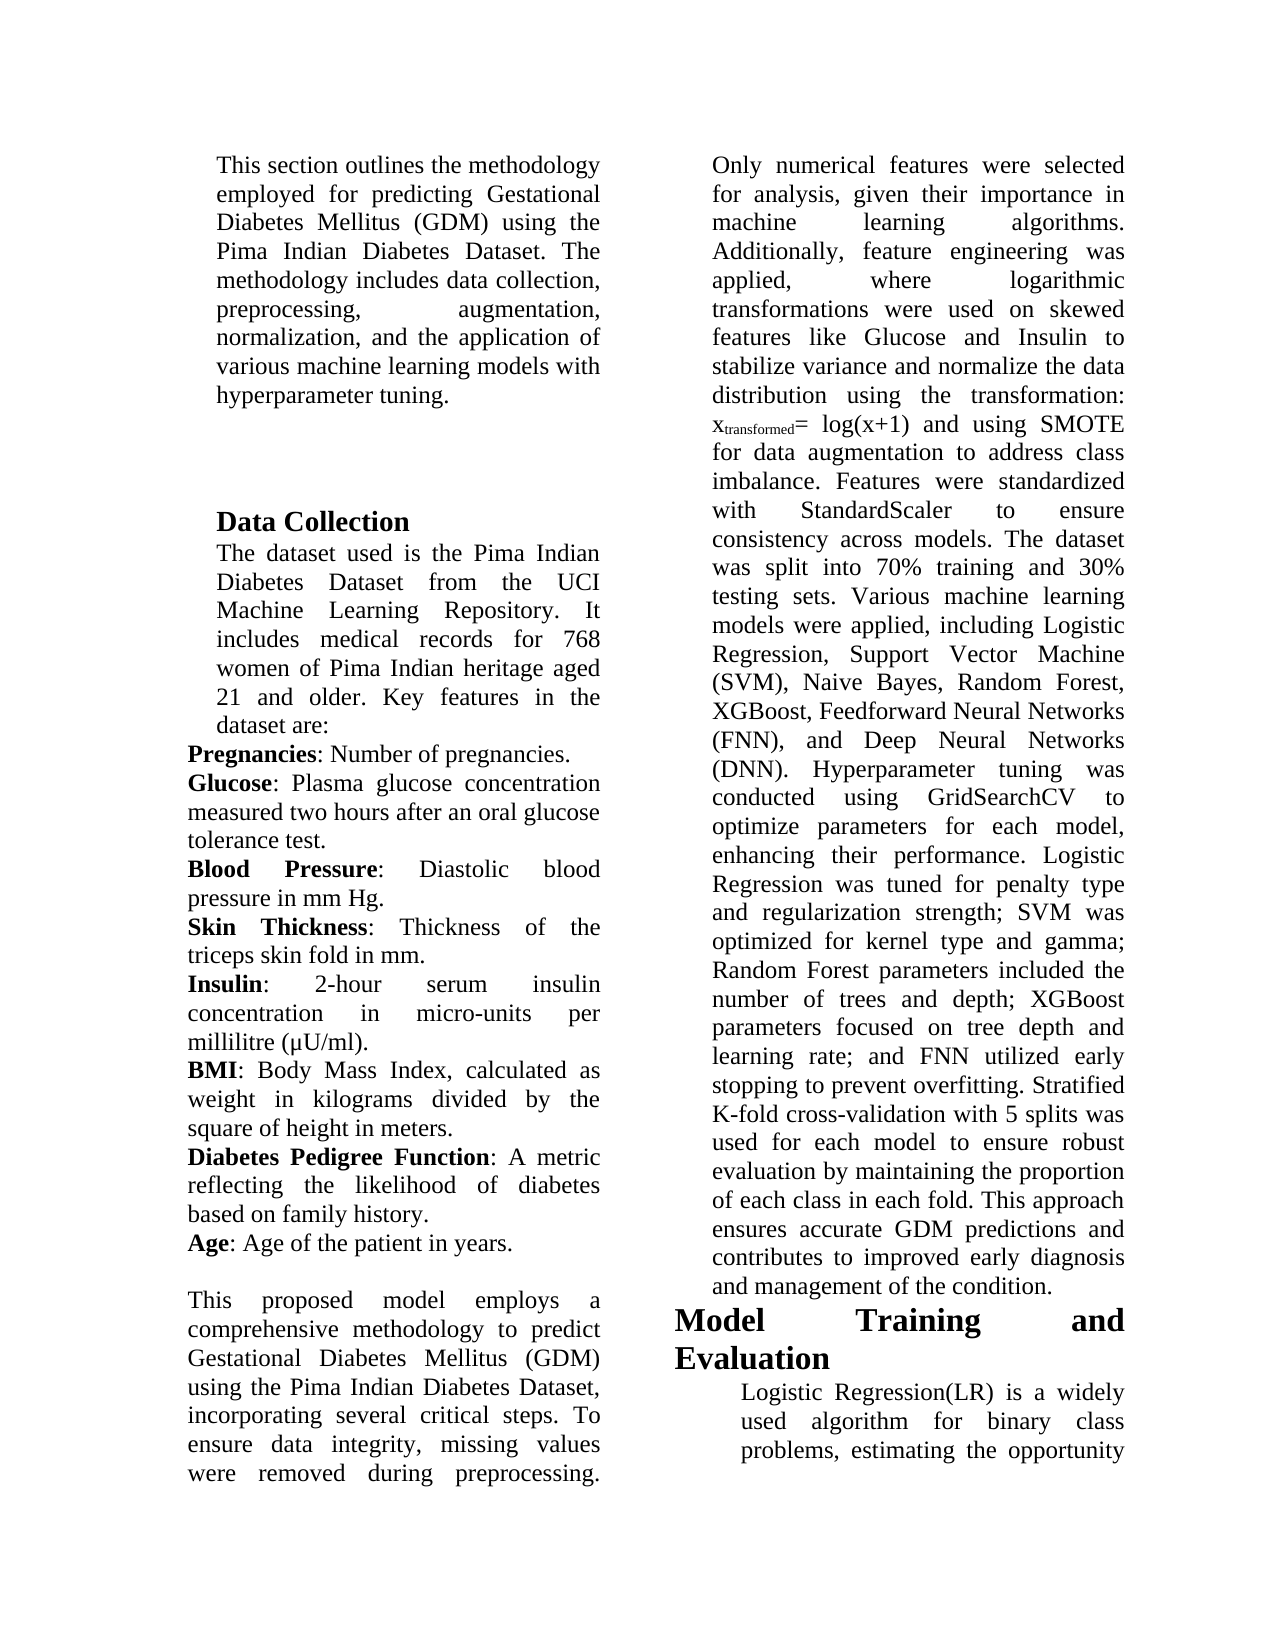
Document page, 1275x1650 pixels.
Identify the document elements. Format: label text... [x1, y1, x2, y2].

text Glucose: Plasma glucose concentration measured two hours after an oral glucose tolerance test. [187, 768, 601, 854]
text Age: Age of the patient in years. [187, 1228, 601, 1257]
text Pregnancies: Number of pregnancies. [150, 739, 601, 768]
text BMI: Body Mass Index, calculated as weight in kilograms divided by the square of height in meters. [187, 1056, 601, 1142]
list Data Collection [216, 504, 601, 538]
text Blood Pressure: Diastolic blood pressure in mm Hg. [187, 854, 601, 912]
list This section outlines the methodology employed for predicting Gestational Diabetes Mellitus (GDM) using the Pima Indian Diabetes Dataset. The methodology includes data collection, preprocessing, augmentation, normalization, and the application of various machine learning models with hyperparameter tuning. [216, 150, 601, 409]
text Diabetes Pedigree Function: A metric reflecting the likelihood of diabetes based on family history. [187, 1142, 601, 1228]
list The dataset used is the Pima Indian Diabetes Dataset from the UCI Machine Learning Repository. It includes medical records for 768 women of Pima Indian heritage aged 21 and older. Key features in the dataset are: [216, 538, 601, 739]
text This proposed model employs a comprehensive methodology to predict Gestational Diabetes Mellitus (GDM) using the Pima Indian Diabetes Dataset, incorporating several critical steps. To ensure data integrity, missing values were removed during preprocessing. Only numerical features were selected for analysis, given their importance in machine learning algorithms. Additionally, feature engineering was applied, where logarithmic transformations were used on skewed features like Glucose and Insulin to stabilize variance and normalize the data distribution using the transformation: xtransformed= log(x+1) and using SMOTE for data augmentation to address class imbalance. Features were standardized with StandardScaler to ensure consistency across models. The dataset was split into 70% training and 30% testing sets. Various machine learning models were applied, including Logistic Regression, Support Vector Machine (SVM), Naive Bayes, Random Forest, XGBoost, Feedforward Neural Networks (FNN), and Deep Neural Networks (DNN). Hyperparameter tuning was conducted using GridSearchCV to optimize parameters for each model, enhancing their performance. Logistic Regression was tuned for penalty type and regularization strength; SVM was optimized for kernel type and gamma; Random Forest parameters included the number of trees and depth; XGBoost parameters focused on tree depth and learning rate; and FNN utilized early stopping to prevent overfitting. Stratified K-fold cross-validation with 5 splits was used for each model to ensure robust evaluation by maintaining the proportion of each class in each fold. This approach ensures accurate GDM predictions and contributes to improved early diagnosis and management of the condition. [712, 150, 1125, 1300]
text Skin Thickness: Thickness of the triceps skin fold in mm. [187, 912, 601, 969]
text Model Training and Evaluation [674, 1300, 1125, 1377]
text Insulin: 2-hour serum insulin concentration in micro-units per millilitre (μU/ml). [187, 969, 601, 1056]
